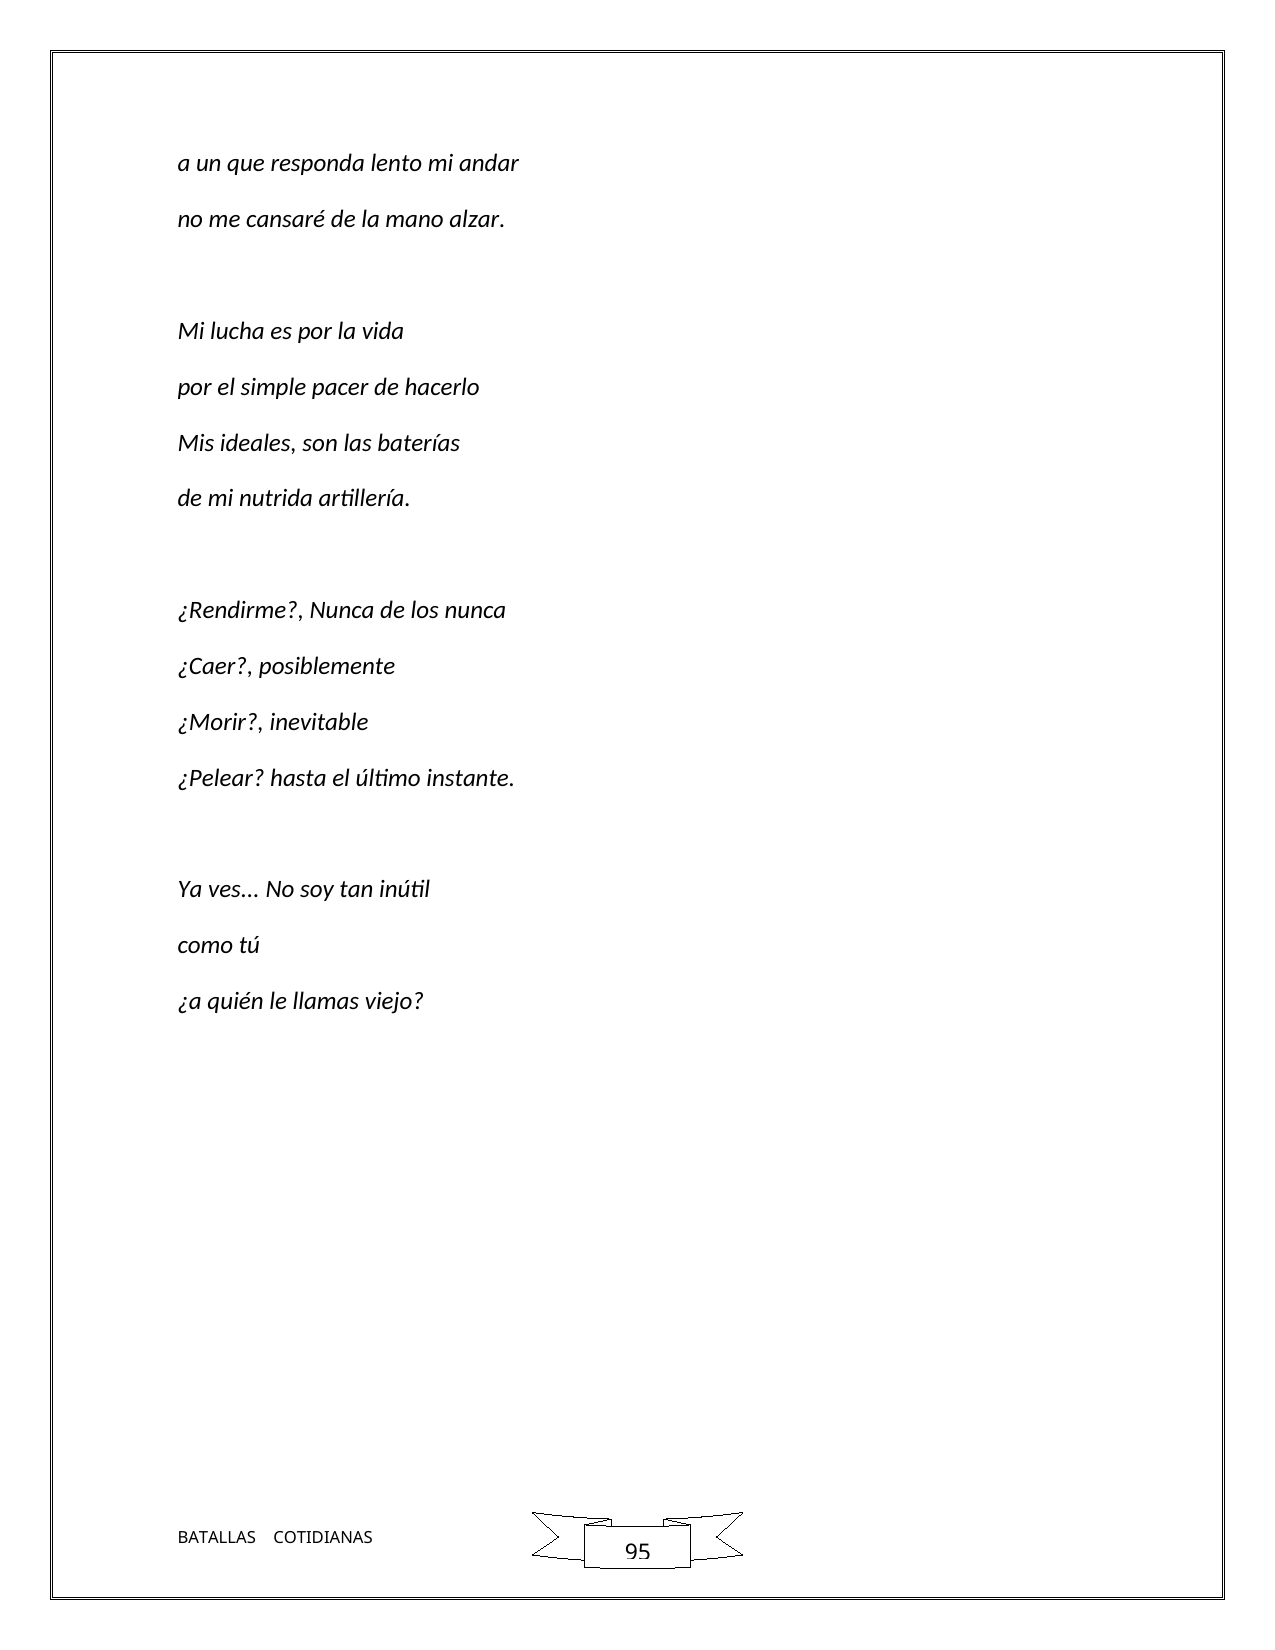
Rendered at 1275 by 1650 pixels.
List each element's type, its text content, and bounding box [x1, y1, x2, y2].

text Ya ves... No soy tan inútil [177, 873, 1098, 904]
text no me cansaré de la mano alzar. [177, 203, 1098, 234]
text a un que responda lento mi andar [177, 148, 1098, 178]
text ¿a quién le llamas viejo? [177, 985, 1098, 1016]
text ¿Caer?, posiblemente [177, 650, 1098, 681]
text ¿Rendirme?, Nunca de los nunca [177, 594, 1098, 625]
text por el simple pacer de hacerlo [177, 371, 1098, 401]
text ¿Morir?, inevitable [177, 706, 1098, 736]
text Mis ideales, son las baterías [177, 427, 1098, 457]
text de mi nutrida artillería. [177, 483, 1098, 513]
text Mi lucha es por la vida [177, 315, 1098, 346]
text como tú [177, 929, 1098, 960]
text ¿Pelear? hasta el último instante. [177, 762, 1098, 792]
